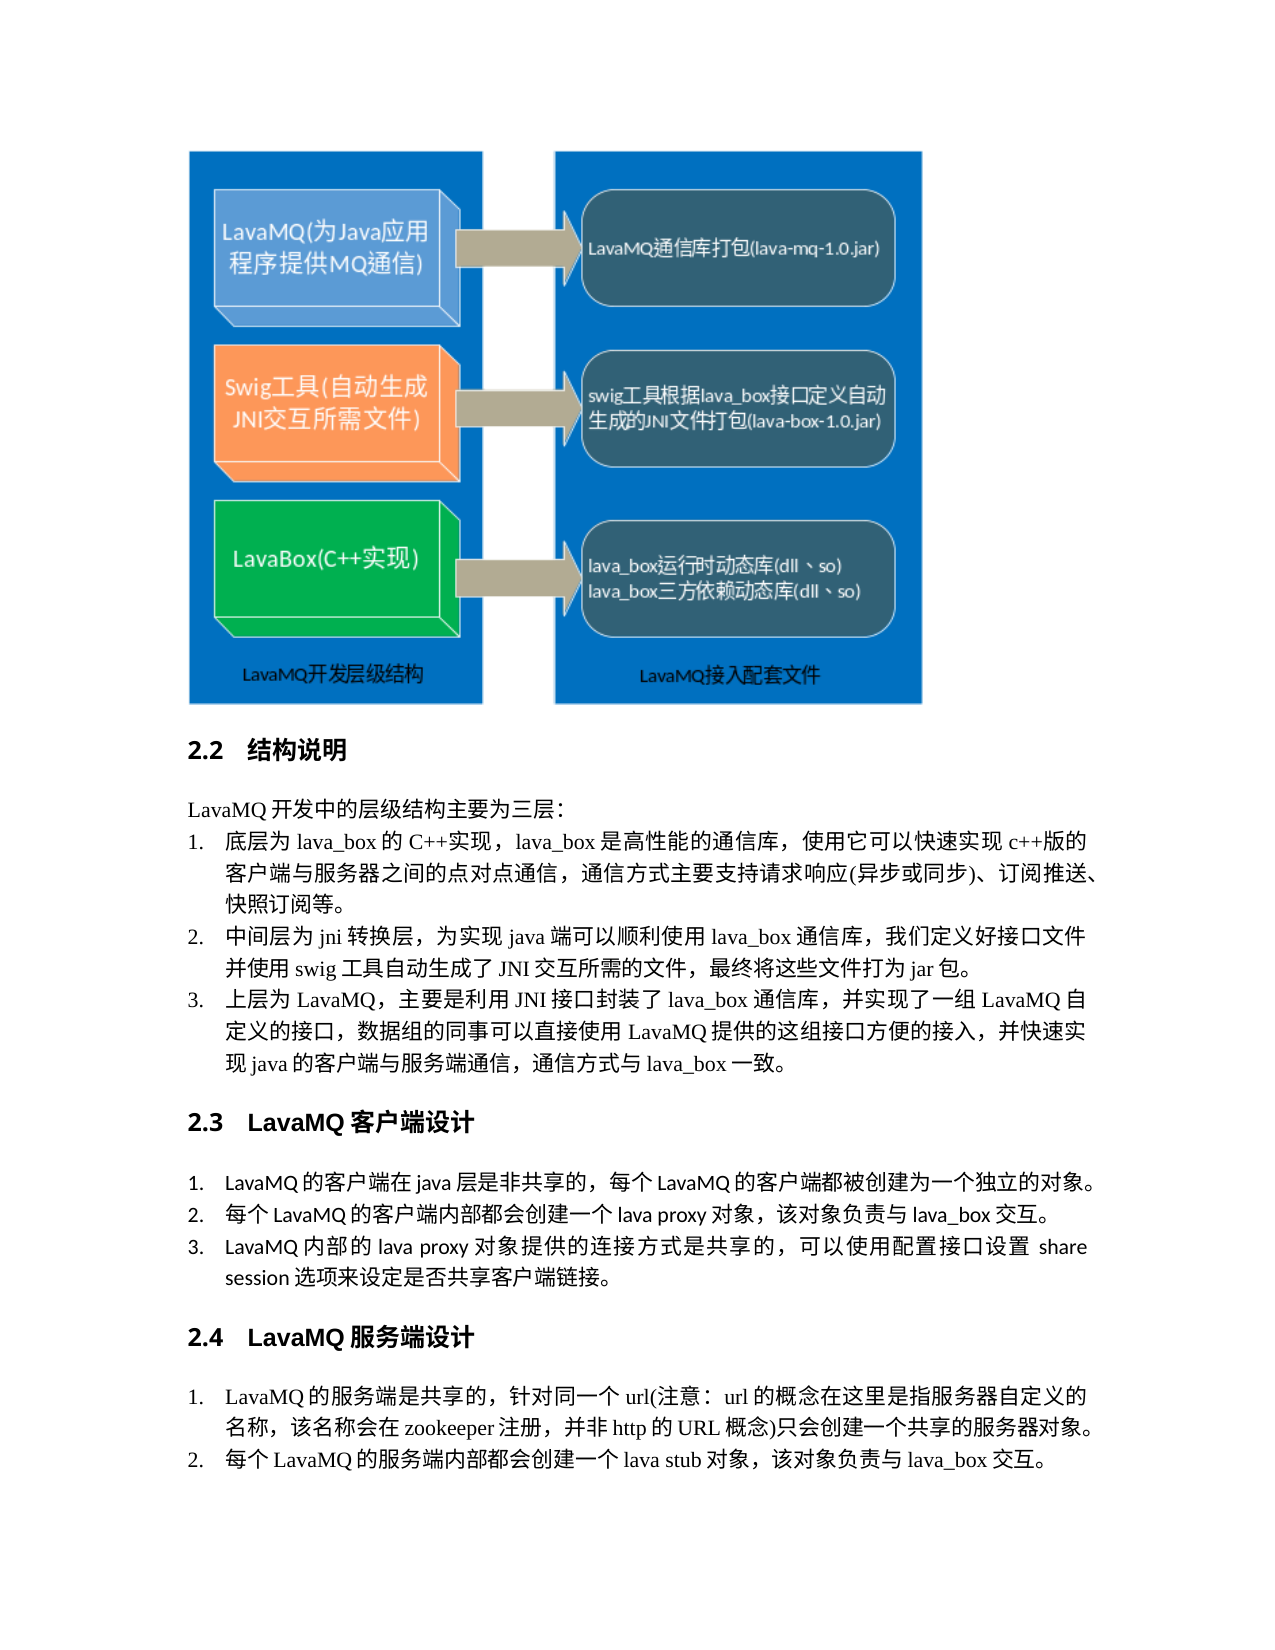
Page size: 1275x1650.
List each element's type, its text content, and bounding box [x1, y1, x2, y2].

text LavaMQ开发中的层级结构主要为三层： [187, 792, 1087, 824]
list LavaMQ的客户端在java层是非共享的，每个LavaMQ的客户端都被创建为一个独立的对象。 [187, 1165, 1087, 1197]
list 底层为lava_box的C++实现，lava_box是高性能的通信库，使用它可以快速实现c++版的客户端与服务器之间的点对点通信，通信方式主要支持请求响应(异步或同步)、订阅推送、快照订阅等。 [187, 824, 1087, 919]
subtitle 结构说明 [187, 731, 1087, 767]
list 中间层为jni转换层，为实现java端可以顺利使用lava_box通信库，我们定义好接口文件并使用swig工具自动生成了JNI交互所需的文件，最终将这些文件打为jar包。 [187, 919, 1087, 982]
list LavaMQ内部的lava proxy对象提供的连接方式是共享的，可以使用配置接口设置share session选项来设定是否共享客户端链接。 [187, 1229, 1087, 1292]
list 每个LavaMQ的服务端内部都会创建一个lava stub对象，该对象负责与lava_box交互。 [187, 1442, 1087, 1474]
list LavaMQ的服务端是共享的，针对同一个url(注意：url的概念在这里是指服务器自定义的名称，该名称会在zookeeper注册，并非http的URL概念)只会创建一个共享的服务器对象。 [187, 1379, 1087, 1442]
list 上层为LavaMQ，主要是利用JNI接口封装了lava_box通信库，并实现了一组LavaMQ自定义的接口，数据组的同事可以直接使用LavaMQ提供的这组接口方便的接入，并快速实现java的客户端与服务端通信，通信方式与lava_box一致。 [187, 982, 1087, 1077]
subtitle LavaMQ服务端设计 [187, 1317, 1087, 1353]
list 每个LavaMQ的客户端内部都会创建一个lava proxy对象，该对象负责与lava_box交互。 [187, 1197, 1087, 1229]
subtitle LavaMQ客户端设计 [187, 1102, 1087, 1139]
